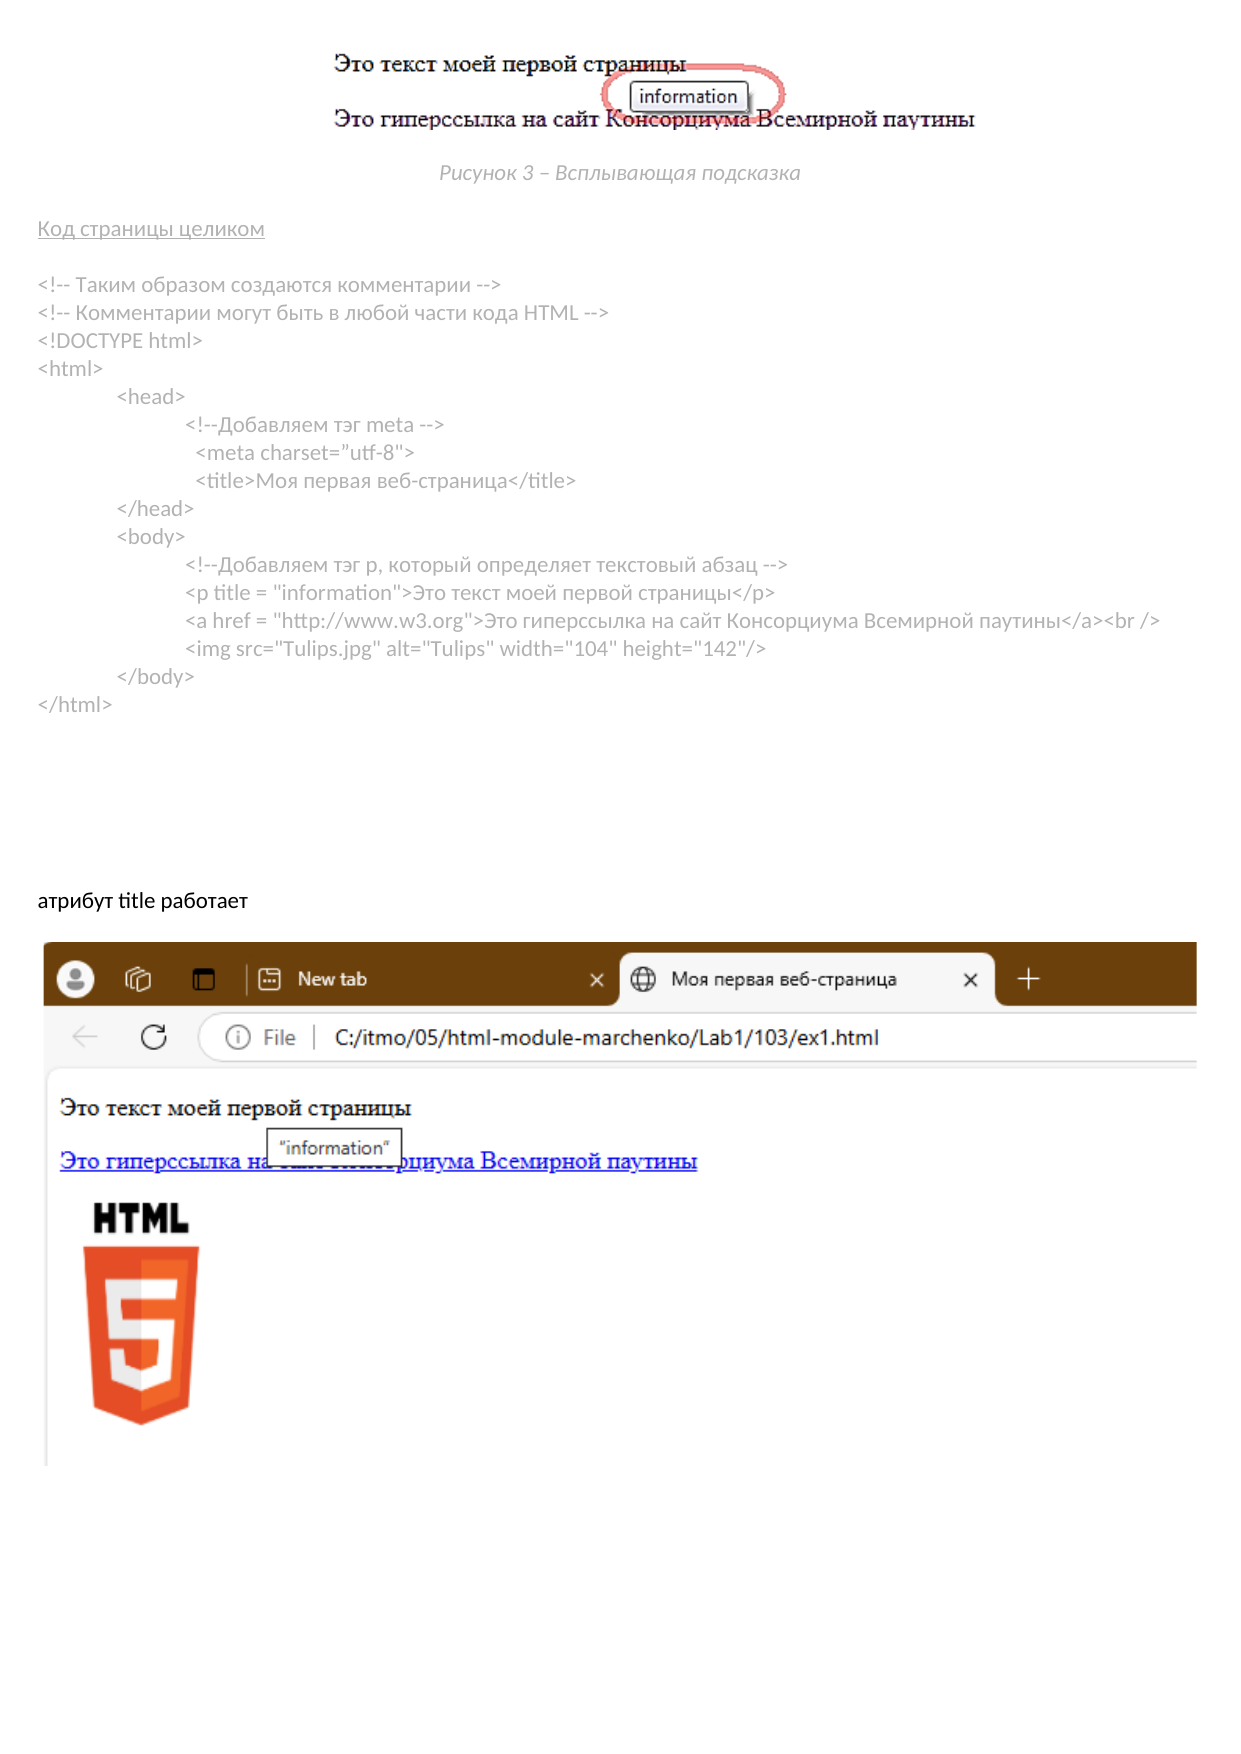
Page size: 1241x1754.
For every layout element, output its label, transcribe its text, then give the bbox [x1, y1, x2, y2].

text <a href = "http://www.w3.org">Это гиперссылка на сайт Консорциума Всемирной паутины</a><br /> [185, 606, 1203, 634]
text <p title = "information">Это текст моей первой страницы</p> [37, 578, 1203, 606]
text <!-- Комментарии могут быть в любой части кода HTML --> [37, 298, 1203, 326]
text <!--Добавляем тэг p, который определяет текстовый абзац --> [111, 550, 1203, 578]
text <!--Добавляем тэг meta --> [37, 410, 1203, 438]
text <!-- Таким образом создаются комментарии --> [37, 270, 1203, 298]
text </body> [37, 662, 1203, 690]
text <head> [37, 382, 1203, 410]
text <!DOCTYPE html> [37, 326, 1203, 354]
text <body> [37, 522, 1203, 550]
text Код страницы целиком [37, 214, 1203, 242]
text <img src="Tulips.jpg" alt="Tulips" width="104" height="142"/> [37, 634, 1203, 662]
text <title>Моя первая веб-страница</title> [111, 466, 1203, 494]
text атрибут title работает [37, 886, 1203, 914]
text </html> [37, 690, 1203, 718]
picture [43, 942, 1197, 1466]
text </head> [37, 494, 1203, 522]
text Рисунок 3 – Всплывающая подсказка [37, 158, 1203, 186]
text <meta charset=”utf-8"> [111, 438, 1203, 466]
picture [322, 37, 993, 130]
text <html> [37, 354, 1203, 382]
